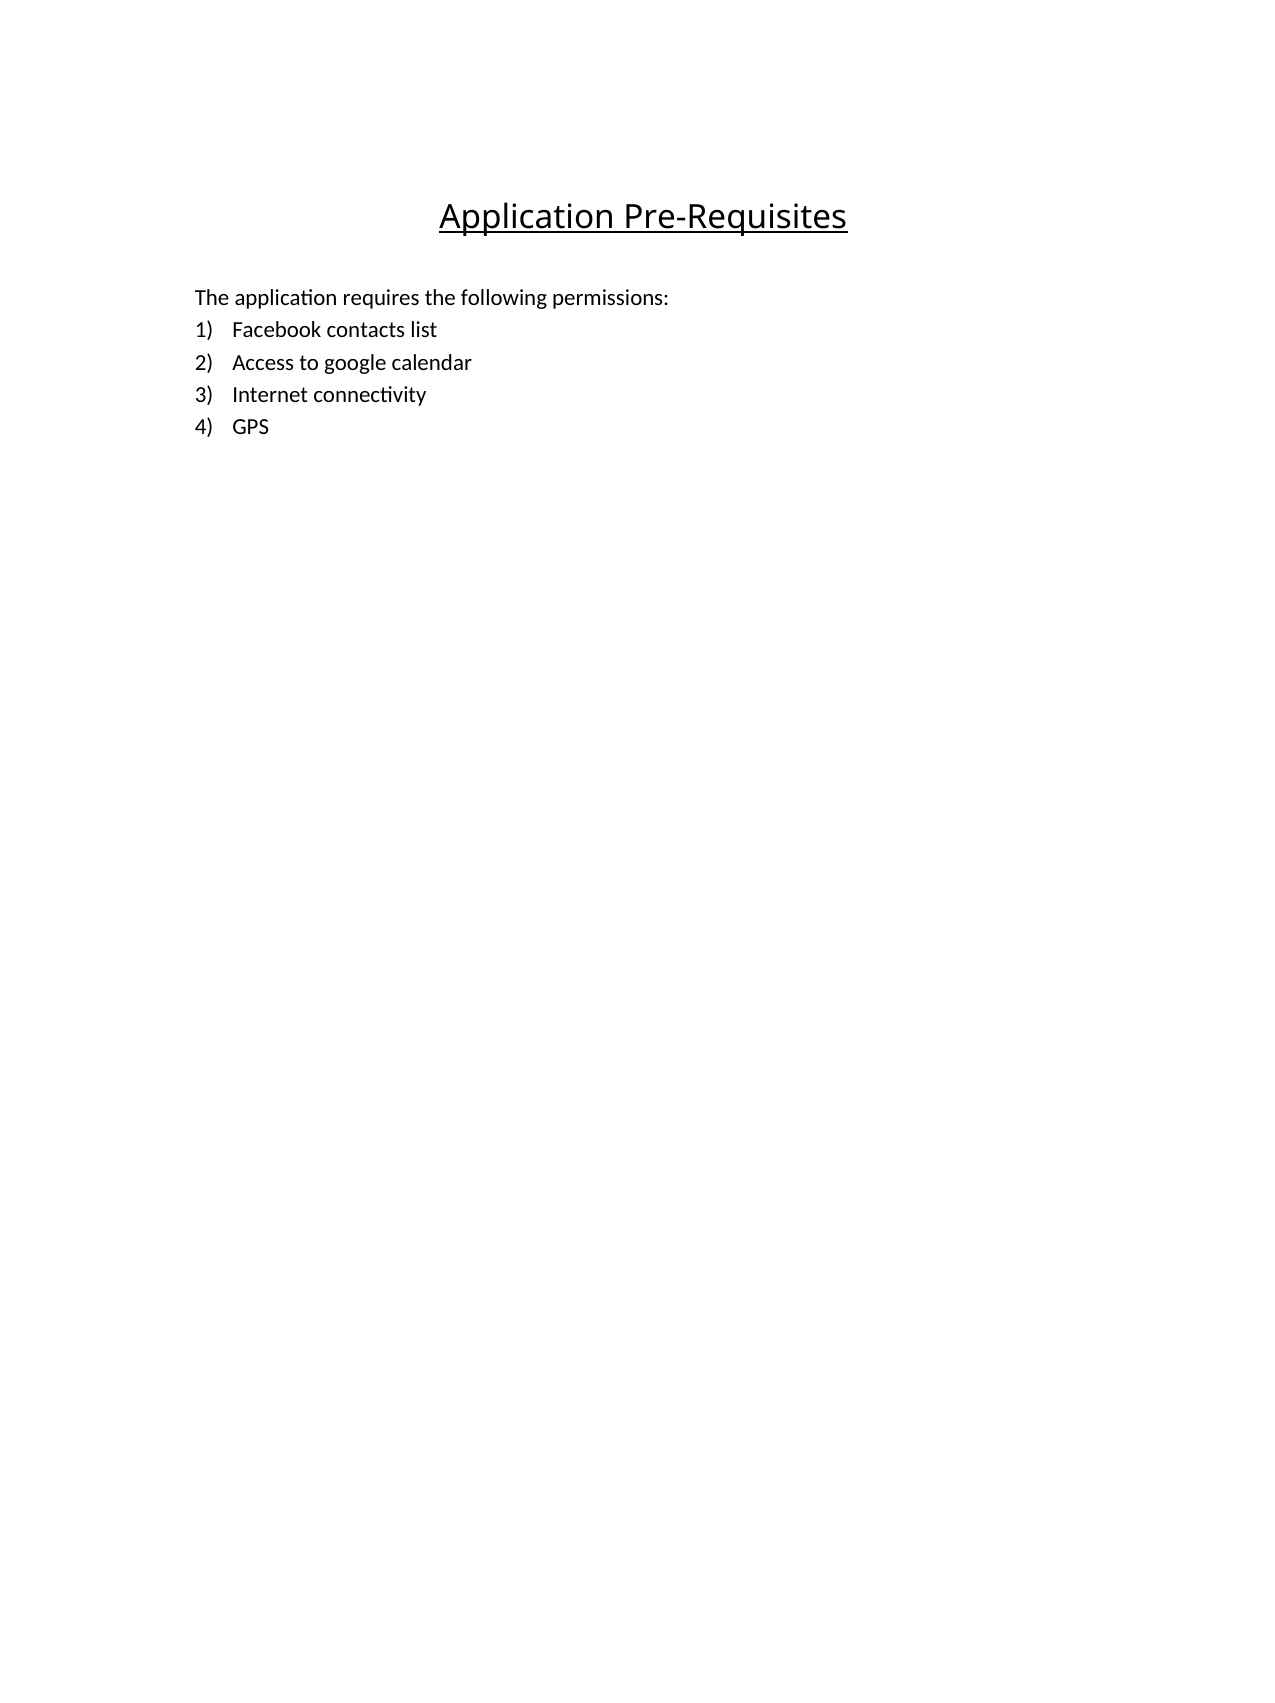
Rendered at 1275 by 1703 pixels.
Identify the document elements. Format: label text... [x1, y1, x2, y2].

list Internet connectivity [194, 380, 1167, 408]
list GPS [194, 412, 1167, 440]
list The application requires the following permissions: [194, 283, 1167, 311]
text Application Pre-Requisites [119, 192, 1167, 238]
list Access to google calendar [194, 348, 1167, 376]
list Facebook contacts list [194, 315, 1167, 343]
